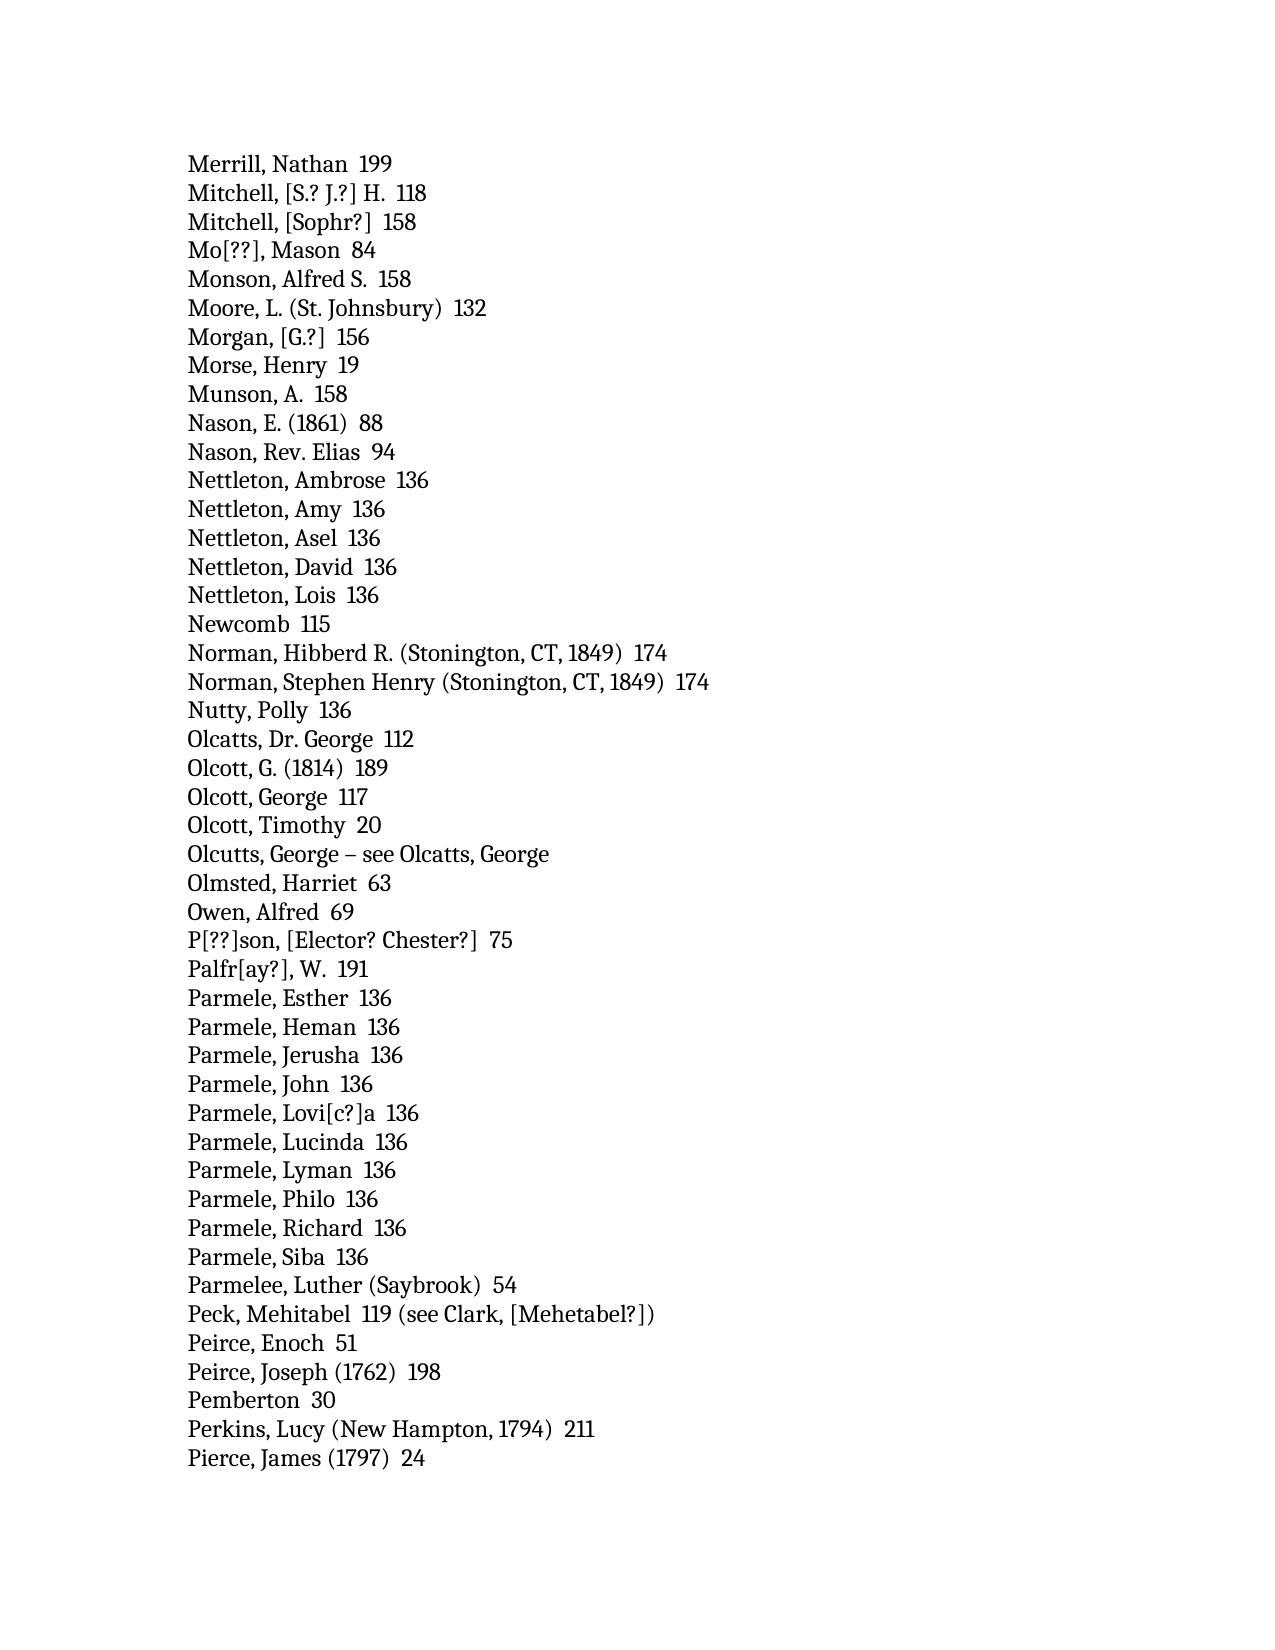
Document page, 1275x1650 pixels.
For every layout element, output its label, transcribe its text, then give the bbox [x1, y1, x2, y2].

text Olcott, George 117 [187, 782, 1087, 811]
text Nettleton, David 136 [187, 552, 1087, 581]
text Nettleton, Asel 136 [187, 524, 1087, 552]
text Nettleton, Lois 136 [187, 581, 1087, 610]
text Olcatts, Dr. George 112 [187, 725, 1087, 754]
text Parmele, Heman 136 [187, 1012, 1087, 1041]
text Parmele, Lovi[c?]a 136 [187, 1099, 1087, 1127]
text Monson, Alfred S. 158 [187, 265, 1087, 294]
text Norman, Hibberd R. (Stonington, CT, 1849) 174 [187, 639, 1087, 667]
text Perkins, Lucy (New Hampton, 1794) 211 [187, 1415, 1087, 1444]
text Norman, Stephen Henry (Stonington, CT, 1849) 174 [187, 667, 1087, 696]
text Mitchell, [S.? J.?] H. 118 [187, 179, 1087, 207]
text Mo[??], Mason 84 [187, 236, 1087, 265]
text Moore, L. (St. Johnsbury) 132 [187, 294, 1087, 322]
text Olcutts, George – see Olcatts, George [187, 840, 1087, 869]
text Peirce, Enoch 51 [187, 1329, 1087, 1357]
text Owen, Alfred 69 [187, 897, 1087, 926]
text Olmsted, Harriet 63 [187, 869, 1087, 897]
text Parmele, Esther 136 [187, 984, 1087, 1012]
text Parmele, Richard 136 [187, 1214, 1087, 1242]
text Peck, Mehitabel 119 (see Clark, [Mehetabel?]) [187, 1300, 1087, 1329]
text Parmele, Siba 136 [187, 1242, 1087, 1271]
text Pierce, James (1797) 24 [187, 1444, 1087, 1472]
text Olcott, G. (1814) 189 [187, 754, 1087, 782]
text Merrill, Nathan 199 [187, 150, 1087, 179]
text Nettleton, Amy 136 [187, 495, 1087, 524]
text P[??]son, [Elector? Chester?] 75 [187, 926, 1087, 955]
text Palfr[ay?], W. 191 [187, 955, 1087, 984]
text Parmele, John 136 [187, 1070, 1087, 1099]
text Nason, E. (1861) 88 [187, 409, 1087, 437]
text Munson, A. 158 [187, 380, 1087, 409]
text Newcomb 115 [187, 610, 1087, 639]
text Parmelee, Luther (Saybrook) 54 [187, 1271, 1087, 1300]
text Mitchell, [Sophr?] 158 [187, 207, 1087, 236]
text Parmele, Philo 136 [187, 1185, 1087, 1214]
text Olcott, Timothy 20 [187, 811, 1087, 840]
text Parmele, Jerusha 136 [187, 1041, 1087, 1070]
text Pemberton 30 [187, 1386, 1087, 1415]
text Parmele, Lyman 136 [187, 1156, 1087, 1185]
text Morse, Henry 19 [187, 351, 1087, 380]
text Parmele, Lucinda 136 [187, 1127, 1087, 1156]
text Nason, Rev. Elias 94 [187, 437, 1087, 466]
text Morgan, [G.?] 156 [187, 322, 1087, 351]
text Nutty, Polly 136 [187, 696, 1087, 725]
text Nettleton, Ambrose 136 [187, 466, 1087, 495]
text Peirce, Joseph (1762) 198 [187, 1357, 1087, 1386]
